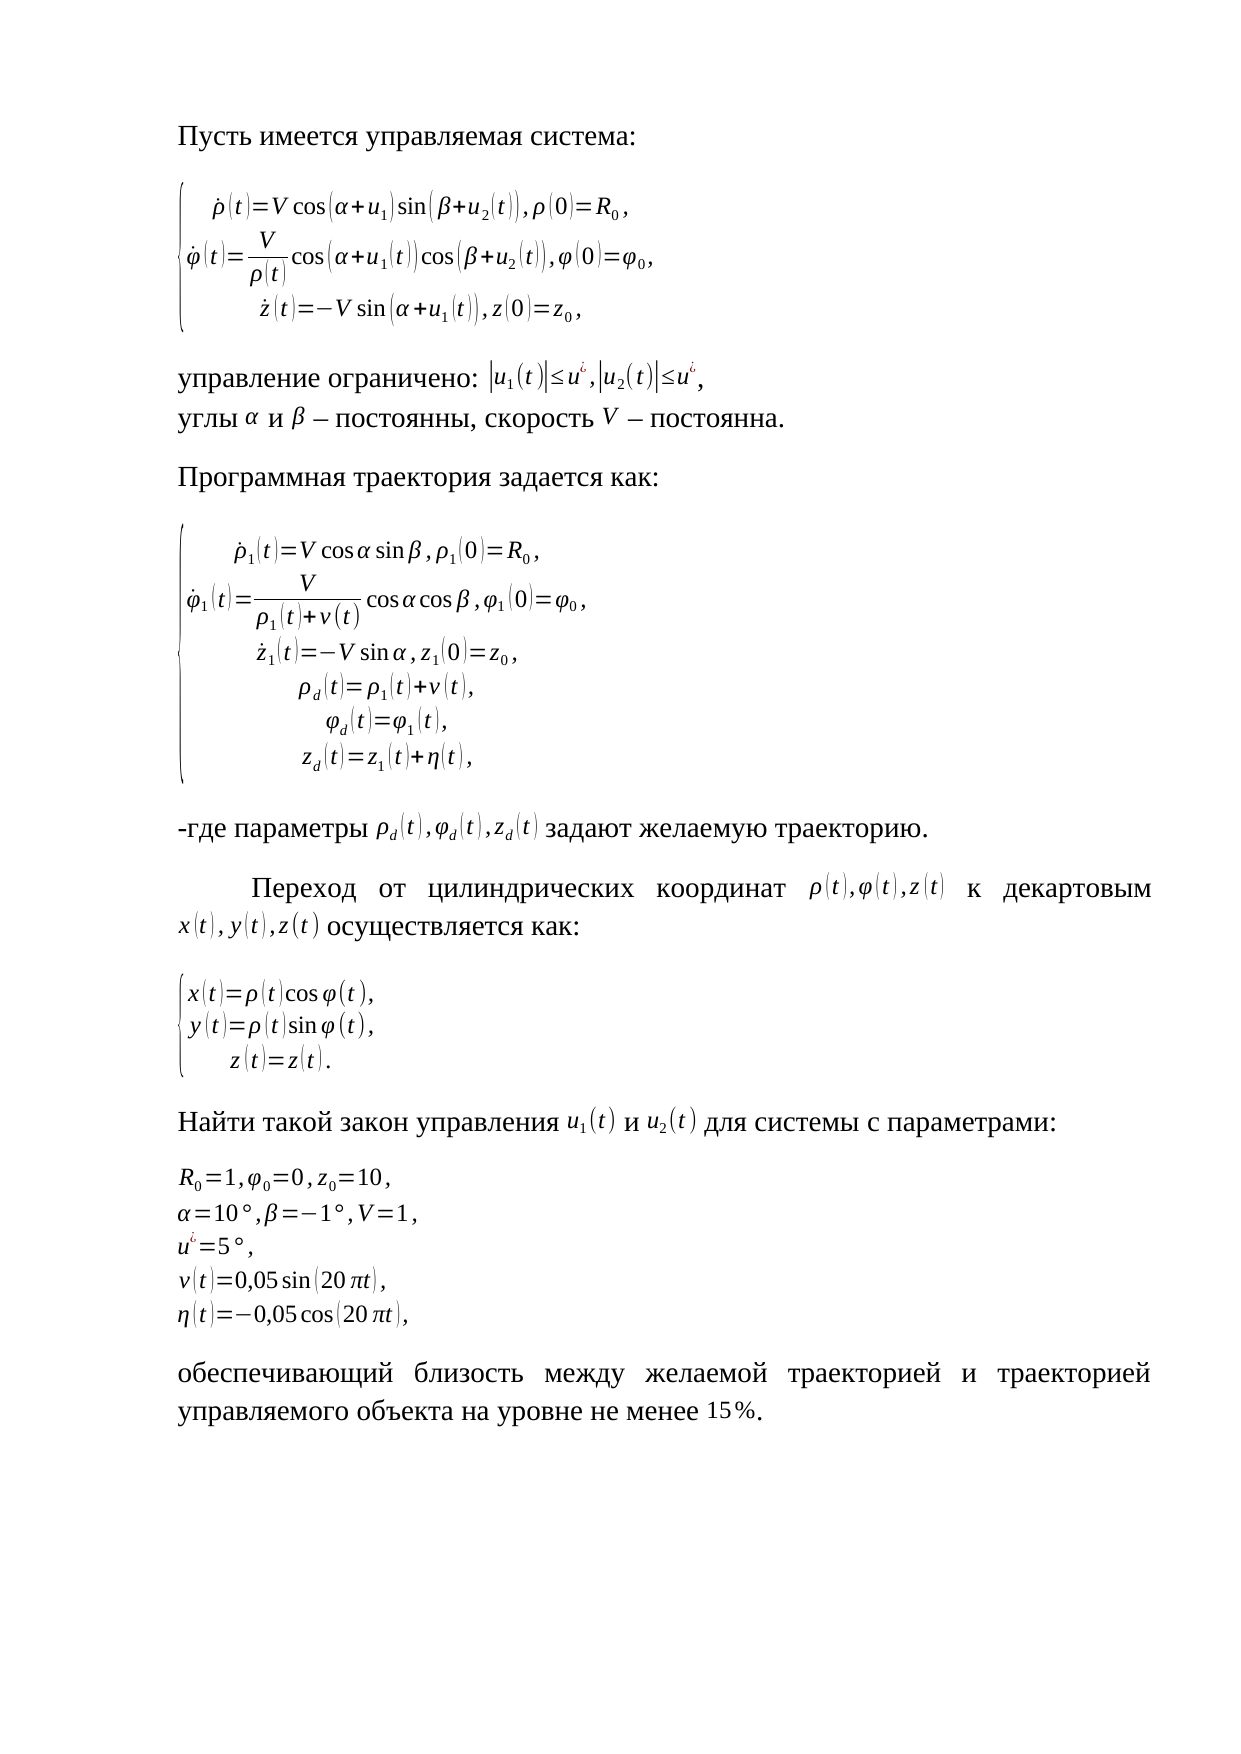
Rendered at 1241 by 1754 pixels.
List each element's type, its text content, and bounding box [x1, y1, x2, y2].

text Переход от цилиндрических координат к декартовым осуществляется как: [177, 870, 1152, 943]
text -где параметры задают желаемую траекторию. [177, 811, 1152, 844]
text углы и – постоянны, скорость – постоянна. [177, 400, 1152, 433]
text управление ограничено: , [177, 359, 1152, 395]
text Пусть имеется управляемая система: [177, 118, 1152, 152]
text Программная траектория задается как: [177, 459, 1152, 493]
text Найти такой закон управления и для системы с параметрами: [177, 1104, 1152, 1138]
text обеспечивающий близость между желаемой траекторией и траекторией управляемого объекта на уровне не менее . [177, 1355, 1152, 1427]
